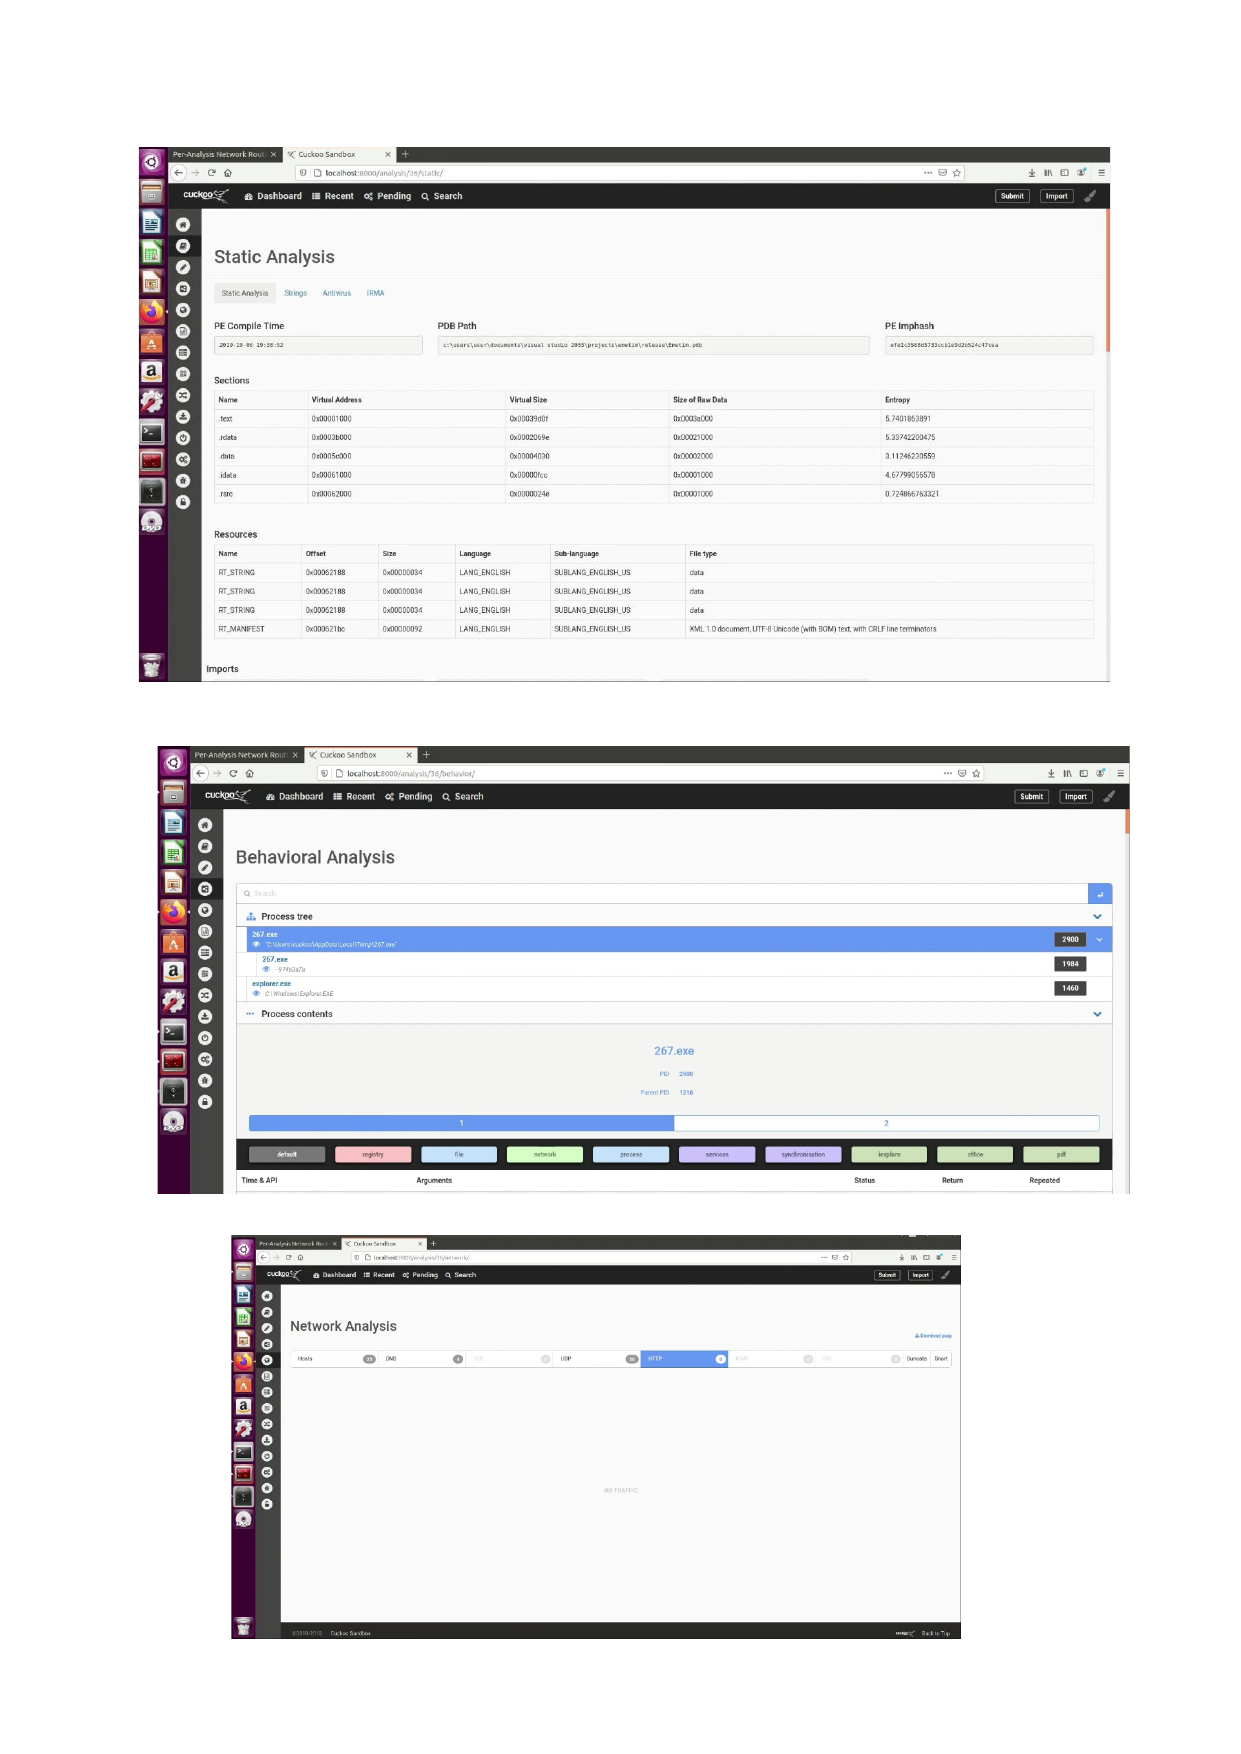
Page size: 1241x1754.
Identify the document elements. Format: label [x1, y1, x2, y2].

picture [231, 1235, 961, 1639]
picture [138, 147, 1111, 682]
picture [157, 746, 1130, 1194]
